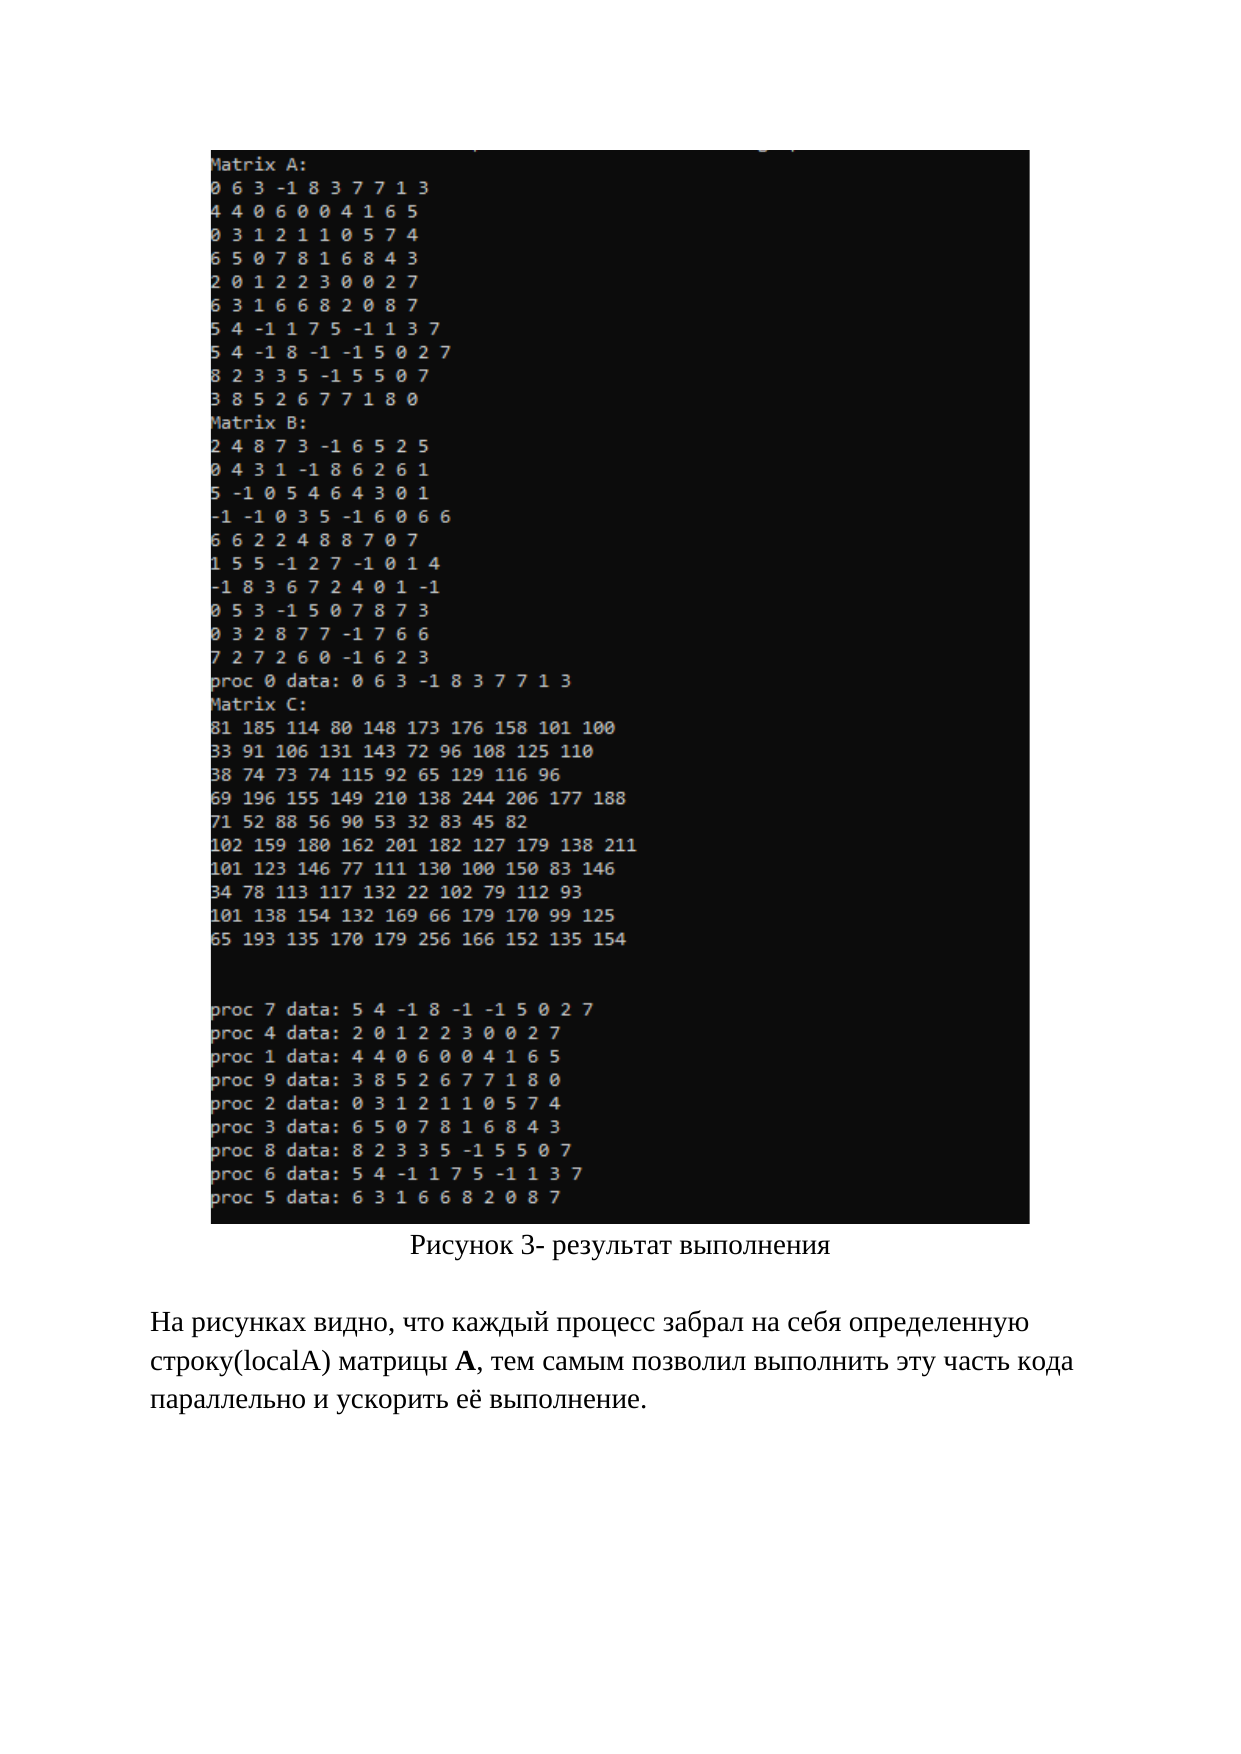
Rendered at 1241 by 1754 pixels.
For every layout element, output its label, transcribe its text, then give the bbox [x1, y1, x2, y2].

text Рисунок 3- результат выполнения [150, 1227, 1090, 1261]
picture [210, 150, 1030, 1224]
text На рисунках видно, что каждый процесс забрал на себя определенную строку(localA) матрицы A, тем самым позволил выполнить эту часть кода параллельно и ускорить её выполнение. [150, 1304, 1090, 1415]
